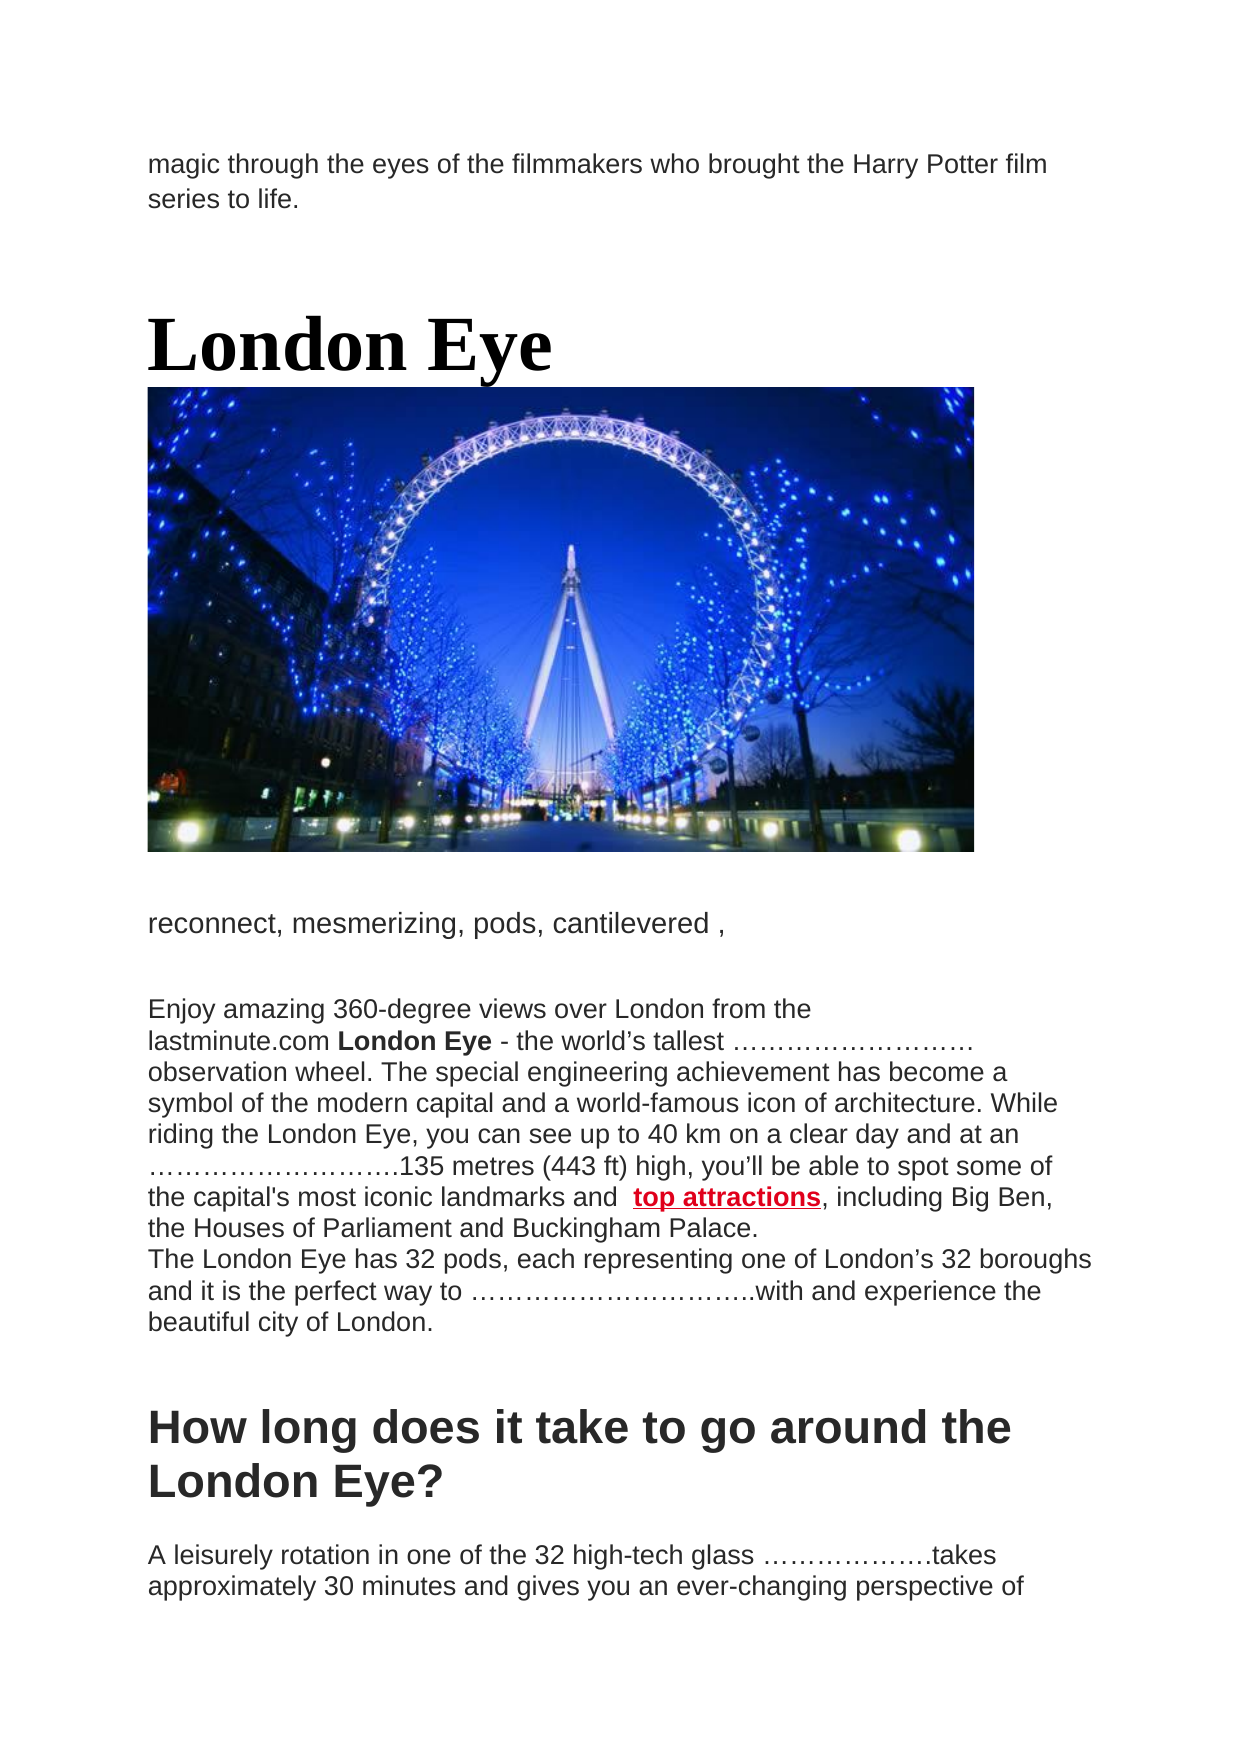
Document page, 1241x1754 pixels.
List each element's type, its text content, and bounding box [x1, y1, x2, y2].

picture [147, 387, 975, 852]
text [148, 1539, 1093, 1601]
text The London Eye has 32 pods, each representing one of London’s 32 boroughs and it is the perfect way to …………………………..with and experience the beautiful city of London. [148, 1243, 1093, 1337]
text London Eye [148, 297, 1093, 387]
text How long does it take to go around the London Eye? [148, 1399, 1093, 1507]
text Enjoy amazing 360-degree views over London from the lastminute.com London Eye - the world’s tallest ………………………observation wheel. The special engineering achievement has become a symbol of the modern capital and a world-famous icon of architecture. While riding the London Eye, you can see up to 40 km on a clear day and at an ……………………….135 metres (443 ft) high, you’ll be able to spot some of the capital's most iconic landmarks and top attractions, including Big Ben, the Houses of Parliament and Buckingham Palace. [148, 993, 1093, 1243]
text reconnect, mesmerizing, pods, cantilevered , [148, 906, 1093, 939]
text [148, 148, 1093, 215]
